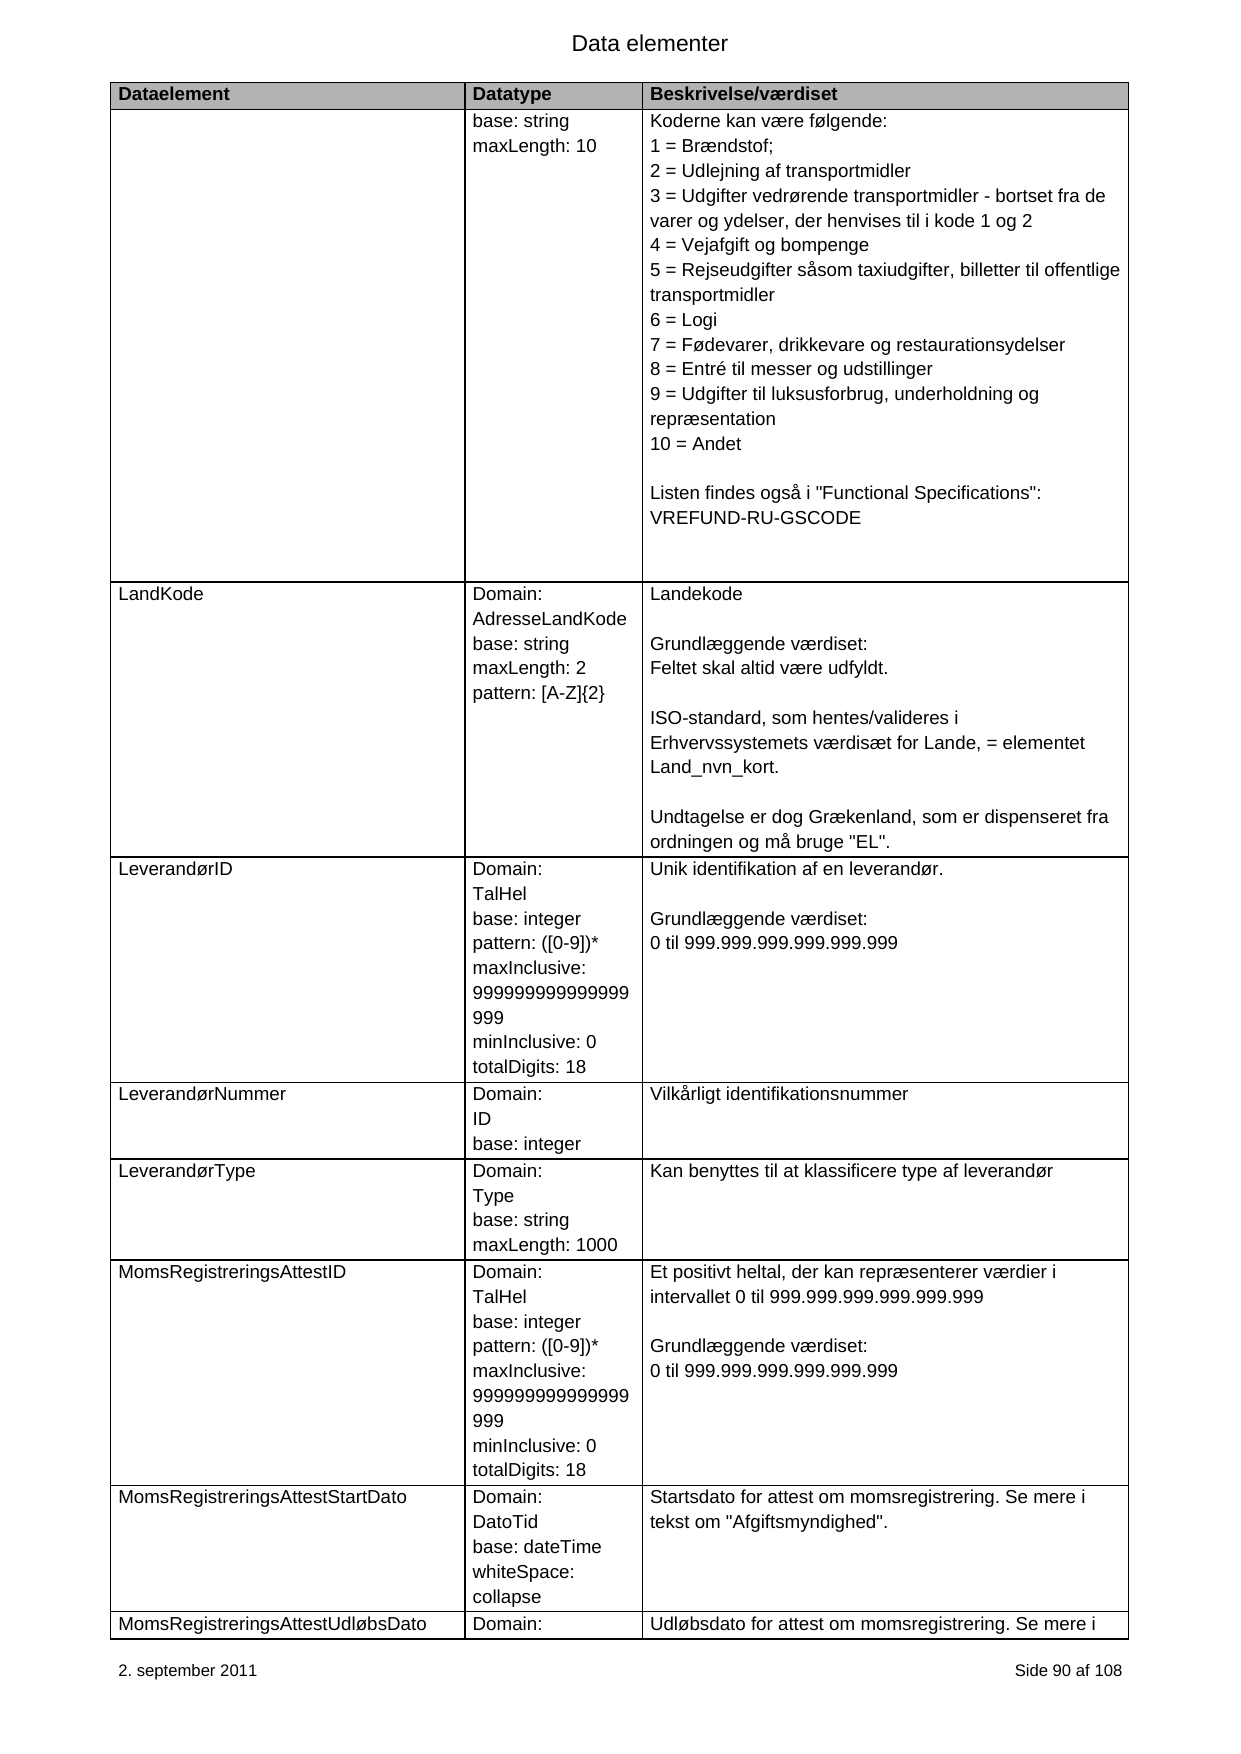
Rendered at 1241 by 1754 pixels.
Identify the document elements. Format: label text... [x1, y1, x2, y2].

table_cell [111, 110, 464, 581]
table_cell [111, 1612, 464, 1638]
table_cell Domain: ID base: integer [466, 1083, 642, 1158]
table_cell Unik identifikation af en leverandør. Grundlæggende værdiset: 0 til 999.999.999.999.999.999 [643, 858, 1128, 1081]
table_cell MomsRegistreringsAttestID [111, 1261, 464, 1485]
table_cell Domain: Type base: string maxLength: 1000 [466, 1160, 642, 1259]
table_cell Startsdato for attest om momsregistrering. Se mere i tekst om "Afgiftsmyndighed". [643, 1486, 1128, 1611]
table_cell MomsRegistreringsAttestStartDato [111, 1486, 464, 1611]
table_cell Domain: TalHel base: integer pattern: ([0-9])* maxInclusive: 999999999999999999 minInclusive: 0 totalDigits: 18 [466, 858, 642, 1081]
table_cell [466, 1612, 642, 1638]
table_cell LeverandørID [111, 858, 464, 1081]
table_cell Domain: TalHel base: integer pattern: ([0-9])* maxInclusive: 999999999999999999 minInclusive: 0 totalDigits: 18 [466, 1261, 642, 1485]
table_cell LeverandørNummer [111, 1083, 464, 1158]
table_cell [466, 110, 642, 581]
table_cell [643, 110, 1128, 581]
table_cell LandKode [111, 583, 464, 856]
table_cell Kan benyttes til at klassificere type af leverandør [643, 1160, 1128, 1259]
table_cell LeverandørType [111, 1160, 464, 1259]
table_cell Vilkårligt identifikationsnummer [643, 1083, 1128, 1158]
table_cell Domain: AdresseLandKode base: string maxLength: 2 pattern: [A-Z]{2} [466, 583, 642, 856]
table_header Datatype [466, 83, 642, 109]
table_header Beskrivelse/værdiset [643, 83, 1128, 109]
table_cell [643, 1612, 1128, 1638]
table_cell Landekode Grundlæggende værdiset: Feltet skal altid være udfyldt. ISO-standard, som hentes/valideres i Erhvervssystemets værdisæt for Lande, = elementet Land_nvn_kort. Undtagelse er dog Grækenland, som er dispenseret fra ordningen og må bruge "EL". [643, 583, 1128, 856]
table_cell Domain: DatoTid base: dateTime whiteSpace: collapse [466, 1486, 642, 1611]
table_header Dataelement [111, 83, 464, 109]
table_cell Et positivt heltal, der kan repræsenterer værdier i intervallet 0 til 999.999.999.999.999.999 Grundlæggende værdiset: 0 til 999.999.999.999.999.999 [643, 1261, 1128, 1485]
